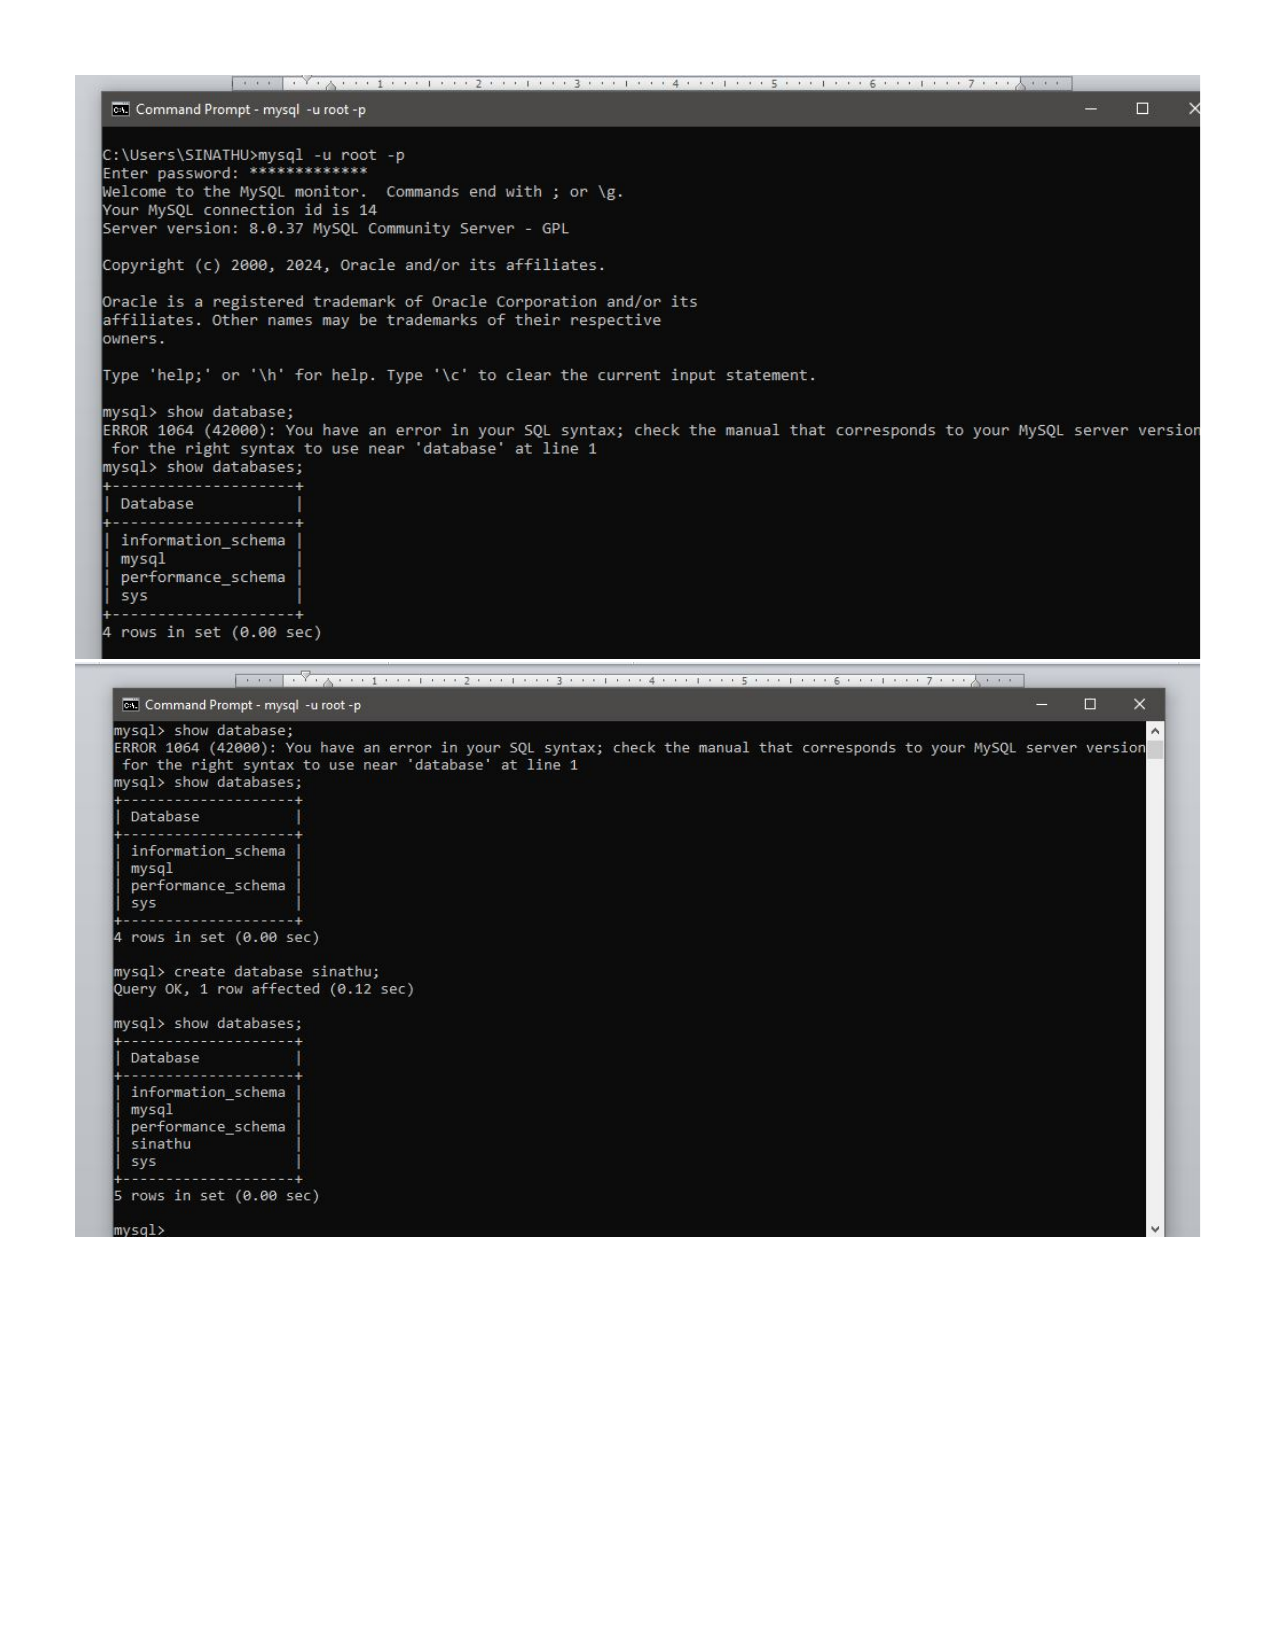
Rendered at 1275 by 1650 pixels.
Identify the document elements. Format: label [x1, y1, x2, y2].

picture [75, 662, 1200, 1237]
picture [75, 75, 1200, 659]
